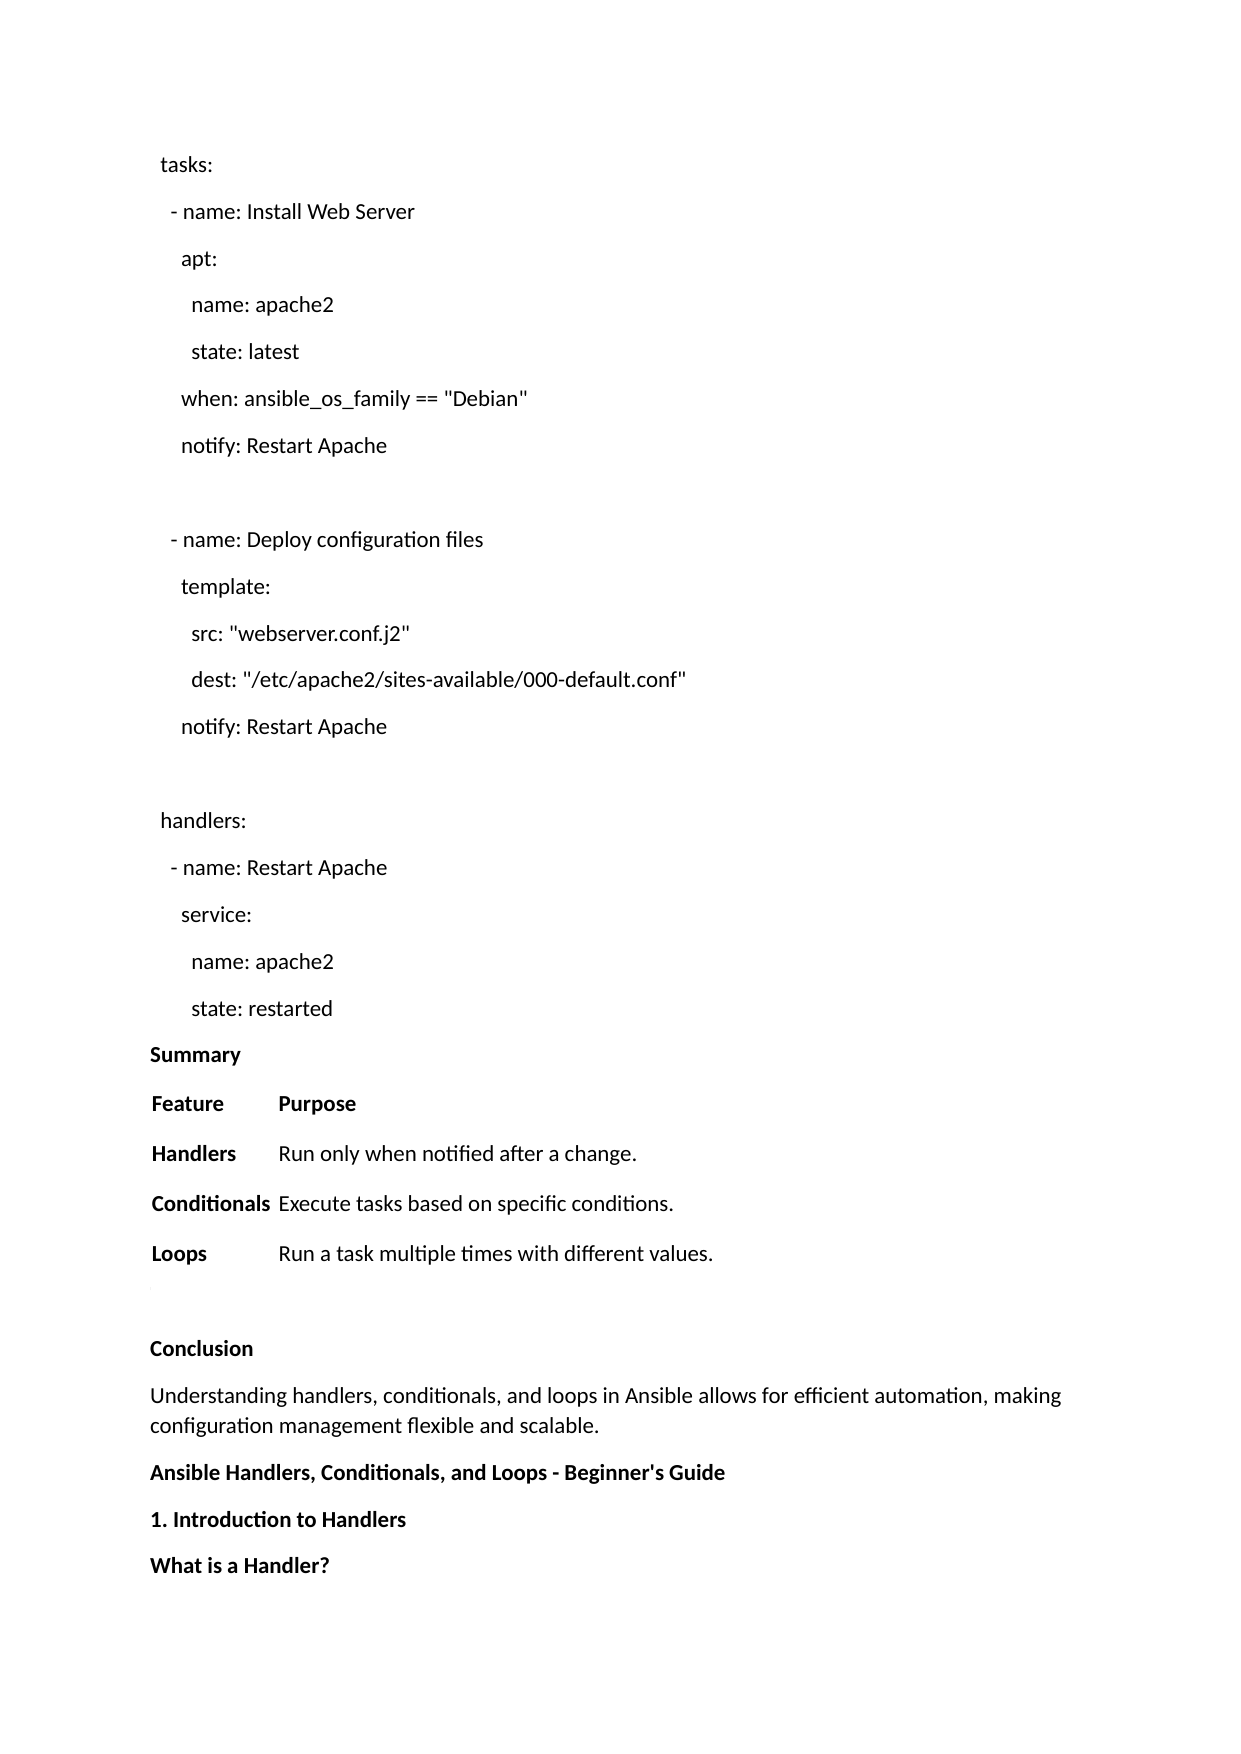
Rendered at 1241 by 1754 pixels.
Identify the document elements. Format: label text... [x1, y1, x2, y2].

text - name: Install Web Server [150, 197, 1090, 225]
text Summary [150, 1041, 1090, 1069]
table_cell Conditionals [150, 1187, 277, 1237]
text - name: Restart Apache [150, 853, 1090, 881]
text notify: Restart Apache [150, 431, 1090, 459]
text name: apache2 [150, 947, 1090, 975]
table_header Feature [150, 1088, 277, 1137]
text Understanding handlers, conditionals, and loops in Ansible allows for efficient automation, making configuration management flexible and scalable. [150, 1381, 1090, 1439]
text dest: "/etc/apache2/sites-available/000-default.conf" [150, 666, 1090, 694]
text service: [150, 900, 1090, 928]
table_header Purpose [277, 1088, 721, 1137]
table_cell Loops [150, 1237, 277, 1287]
text 1. Introduction to Handlers [150, 1505, 1090, 1533]
text Conclusion [150, 1334, 1090, 1362]
text tasks: [150, 150, 1090, 178]
table_cell Run a task multiple times with different values. [277, 1237, 721, 1287]
text state: restarted [150, 994, 1090, 1022]
text when: ansible_os_family == "Debian" [150, 384, 1090, 412]
text apt: [150, 244, 1090, 272]
text name: apache2 [150, 291, 1090, 319]
text notify: Restart Apache [150, 712, 1090, 741]
text - name: Deploy configuration files [150, 525, 1090, 553]
text state: latest [150, 337, 1090, 366]
table_cell Run only when notified after a change. [277, 1138, 721, 1187]
table_cell Handlers [150, 1138, 277, 1187]
text What is a Handler? [150, 1552, 1090, 1580]
text handlers: [150, 806, 1090, 834]
text template: [150, 572, 1090, 600]
text Ansible Handlers, Conditionals, and Loops - Beginner's Guide [150, 1458, 1090, 1486]
text src: "webserver.conf.j2" [150, 619, 1090, 647]
table_cell Execute tasks based on specific conditions. [277, 1187, 721, 1237]
